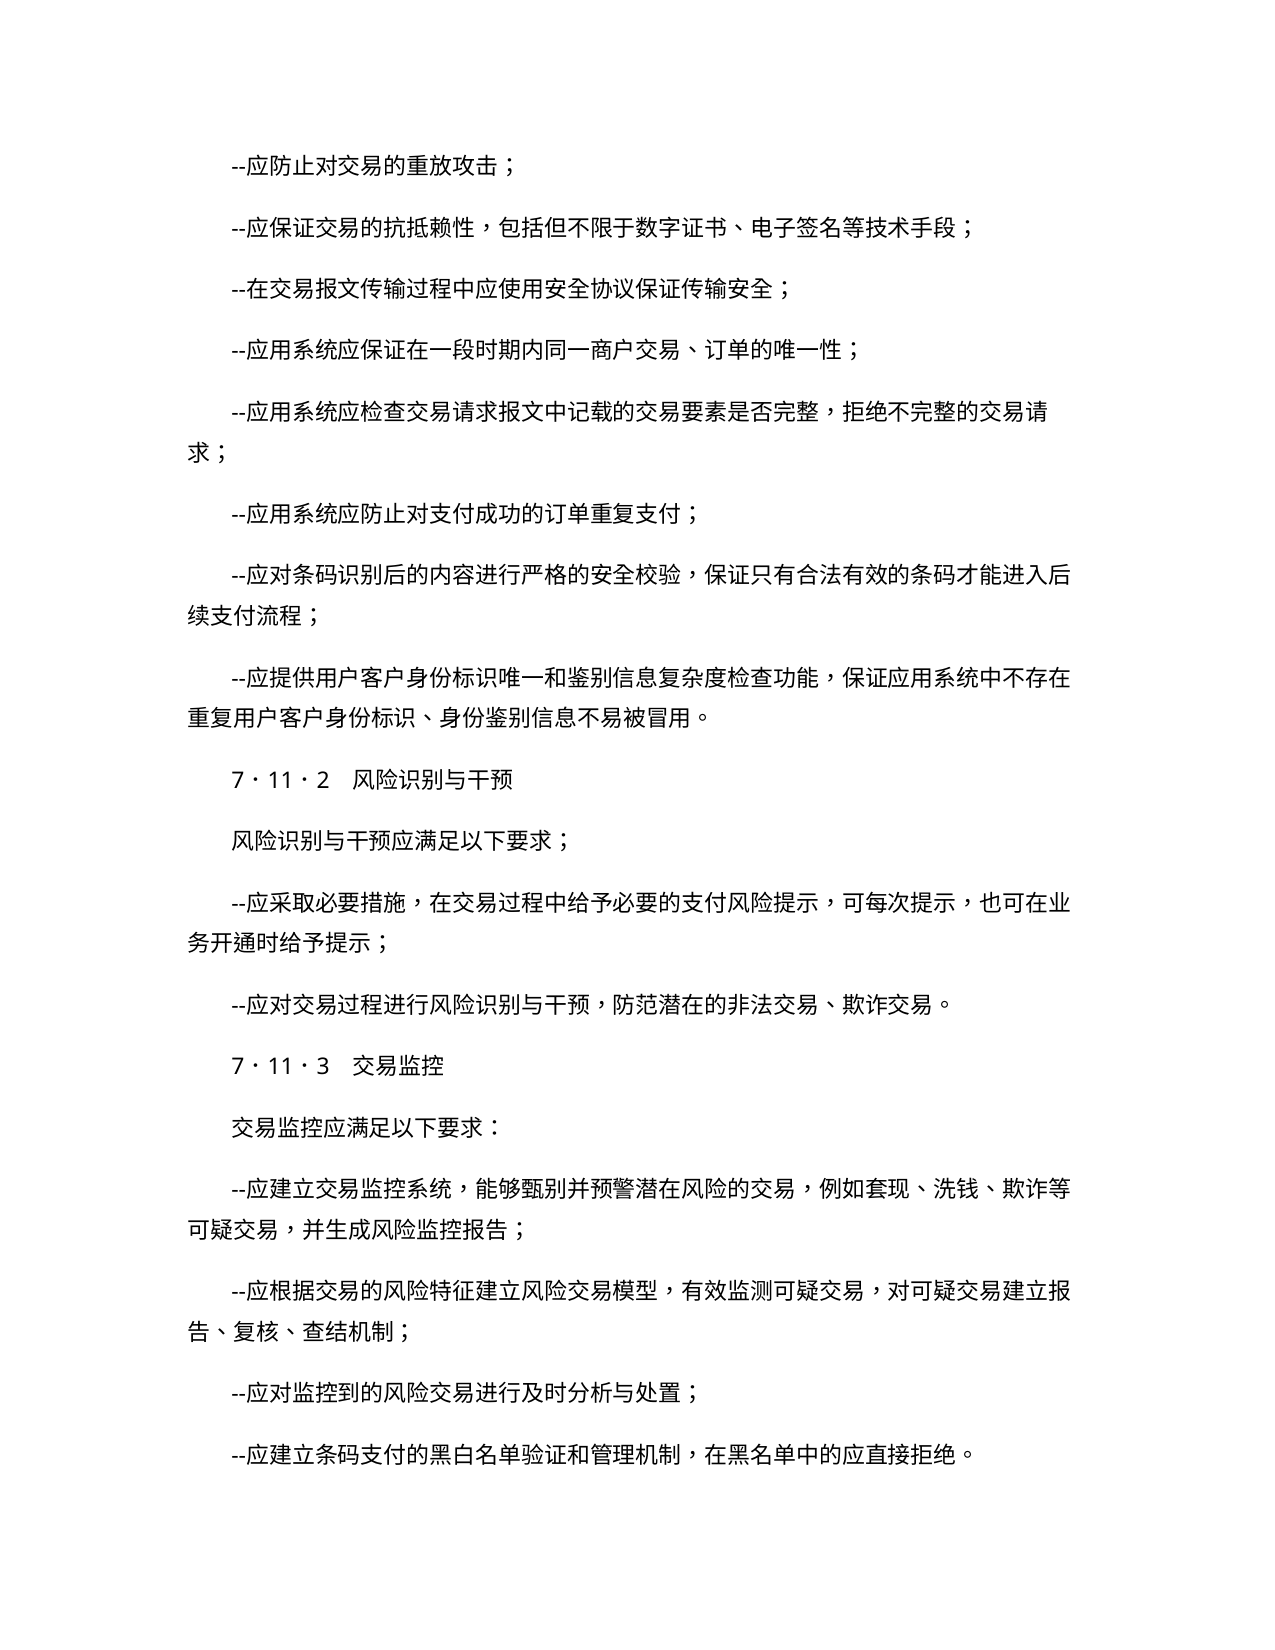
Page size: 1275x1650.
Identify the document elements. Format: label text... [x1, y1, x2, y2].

text 风险识别与干预应满足以下要求； [187, 825, 1087, 856]
text --应采取必要措施，在交易过程中给予必要的支付风险提示，可每次提示，也可在业务开通时给予提示； [187, 886, 1087, 958]
text --应防止对交易的重放攻击； [187, 150, 1087, 181]
text --应用系统应保证在一段时期内同一商户交易、订单的唯一性； [187, 334, 1087, 366]
text 7．11．2 风险识别与干预 [187, 763, 1087, 795]
text --应对条码识别后的内容进行严格的安全校验，保证只有合法有效的条码才能进入后续支付流程； [187, 559, 1087, 631]
text --应对监控到的风险交易进行及时分析与处置； [187, 1377, 1087, 1408]
text --应根据交易的风险特征建立风险交易模型，有效监测可疑交易，对可疑交易建立报告、复核、查结机制； [187, 1275, 1087, 1347]
text --应提供用户客户身份标识唯一和鉴别信息复杂度检查功能，保证应用系统中不存在重复用户客户身份标识、身份鉴别信息不易被冒用。 [187, 661, 1087, 733]
text --应用系统应检查交易请求报文中记载的交易要素是否完整，拒绝不完整的交易请求； [187, 396, 1087, 468]
text --应保证交易的抗抵赖性，包括但不限于数字证书、电子签名等技术手段； [187, 211, 1087, 243]
text --应建立交易监控系统，能够甄别并预警潜在风险的交易，例如套现、洗钱、欺诈等可疑交易，并生成风险监控报告； [187, 1173, 1087, 1245]
text --应建立条码支付的黑白名单验证和管理机制，在黑名单中的应直接拒绝。 [187, 1438, 1087, 1470]
text --应用系统应防止对支付成功的订单重复支付； [187, 498, 1087, 529]
text --应对交易过程进行风险识别与干预，防范潜在的非法交易、欺诈交易。 [187, 988, 1087, 1020]
text 7．11．3 交易监控 [187, 1050, 1087, 1081]
text 交易监控应满足以下要求： [187, 1111, 1087, 1143]
text --在交易报文传输过程中应使用安全协议保证传输安全； [187, 273, 1087, 304]
